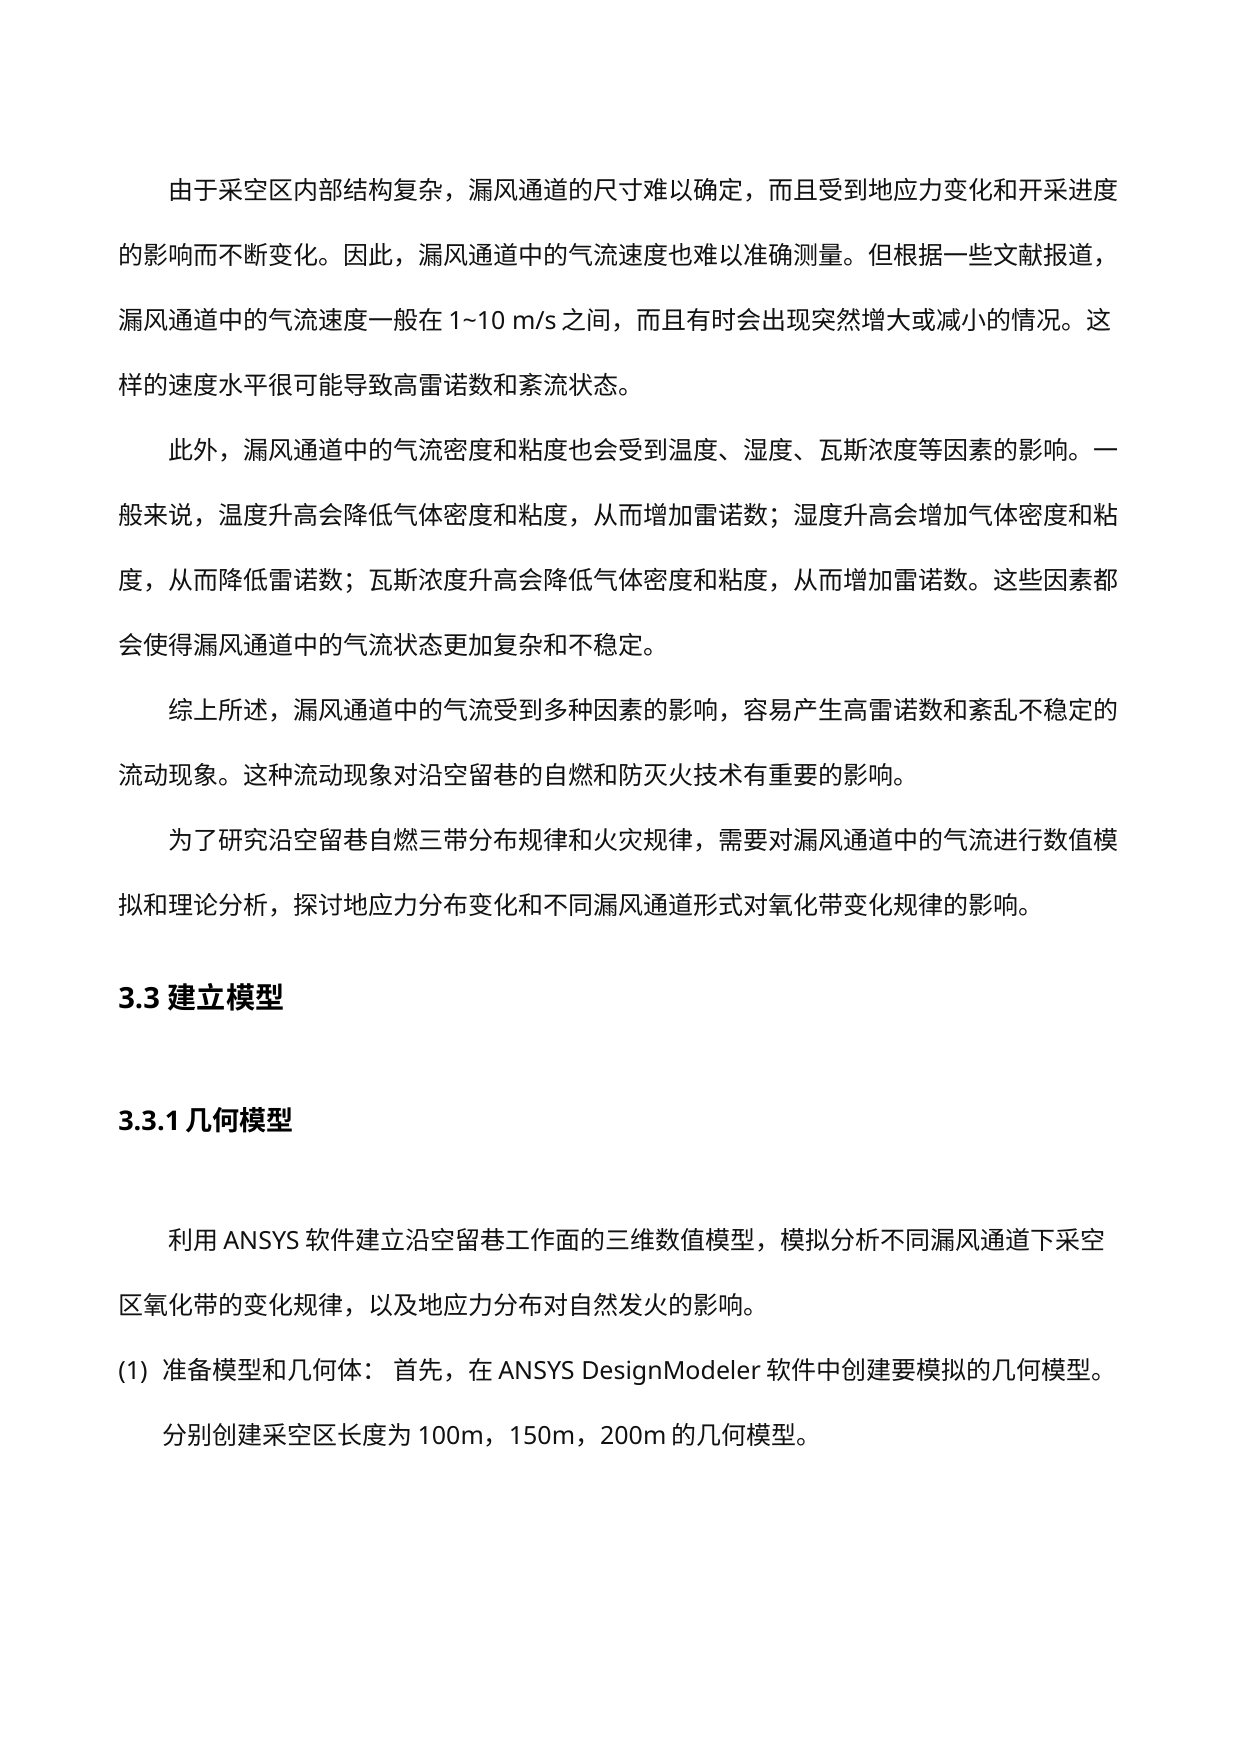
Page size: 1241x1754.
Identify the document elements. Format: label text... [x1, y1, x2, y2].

text 由于采空区内部结构复杂，漏风通道的尺寸难以确定，而且受到地应力变化和开采进度的影响而不断变化。因此，漏风通道中的气流速度也难以准确测量。但根据一些文献报道，漏风通道中的气流速度一般在1~10 m/s之间，而且有时会出现突然增大或减小的情况。这样的速度水平很可能导致高雷诺数和紊流状态。 [118, 156, 1122, 416]
text 利用ANSYS软件建立沿空留巷工作面的三维数值模型，模拟分析不同漏风通道下采空区氧化带的变化规律，以及地应力分布对自然发火的影响。 [118, 1206, 1122, 1336]
text 此外，漏风通道中的气流密度和粘度也会受到温度、湿度、瓦斯浓度等因素的影响。一般来说，温度升高会降低气体密度和粘度，从而增加雷诺数；湿度升高会增加气体密度和粘度，从而降低雷诺数；瓦斯浓度升高会降低气体密度和粘度，从而增加雷诺数。这些因素都会使得漏风通道中的气流状态更加复杂和不稳定。 [118, 416, 1122, 676]
text 综上所述，漏风通道中的气流受到多种因素的影响，容易产生高雷诺数和紊乱不稳定的流动现象。这种流动现象对沿空留巷的自燃和防灭火技术有重要的影响。 [118, 676, 1122, 806]
subtitle 3.3.1几何模型 [118, 1086, 1122, 1151]
list 准备模型和几何体： 首先，在ANSYS DesignModeler软件中创建要模拟的几何模型。分别创建采空区长度为100m，150m，200m的几何模型。 [118, 1336, 1122, 1466]
subtitle 3.3 建立模型 [118, 963, 1122, 1028]
text 为了研究沿空留巷自燃三带分布规律和火灾规律，需要对漏风通道中的气流进行数值模拟和理论分析，探讨地应力分布变化和不同漏风通道形式对氧化带变化规律的影响。 [118, 806, 1122, 936]
